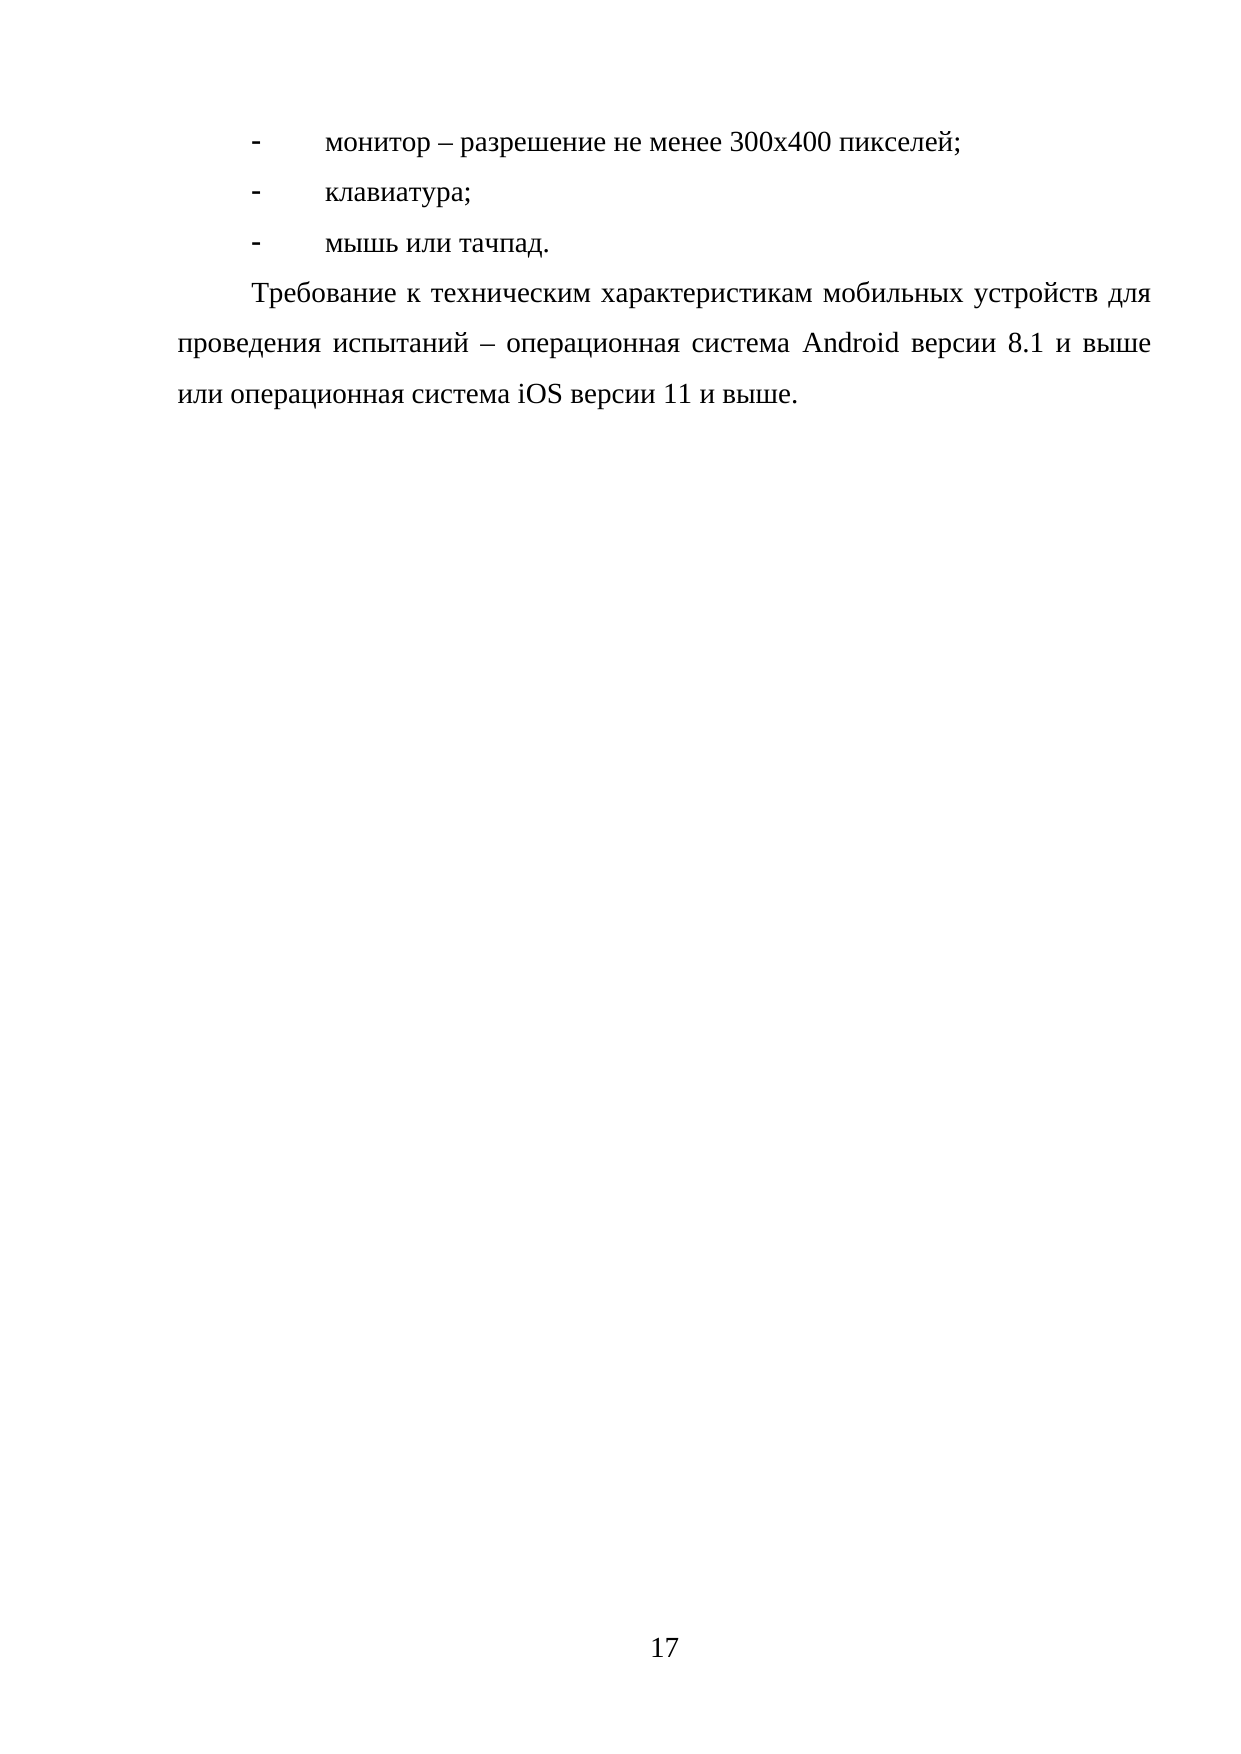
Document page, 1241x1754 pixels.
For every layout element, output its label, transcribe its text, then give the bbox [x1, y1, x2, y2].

text Требование к техническим характеристикам мобильных устройств для проведения испытаний – операционная система Android версии 8.1 и выше или операционная система iOS версии 11 и выше. [177, 275, 1152, 409]
list клавиатура; [177, 174, 1152, 208]
list мышь или тачпад. [177, 225, 1152, 258]
list монитор – разрешение не менее 300x400 пикселей; [177, 124, 1152, 158]
